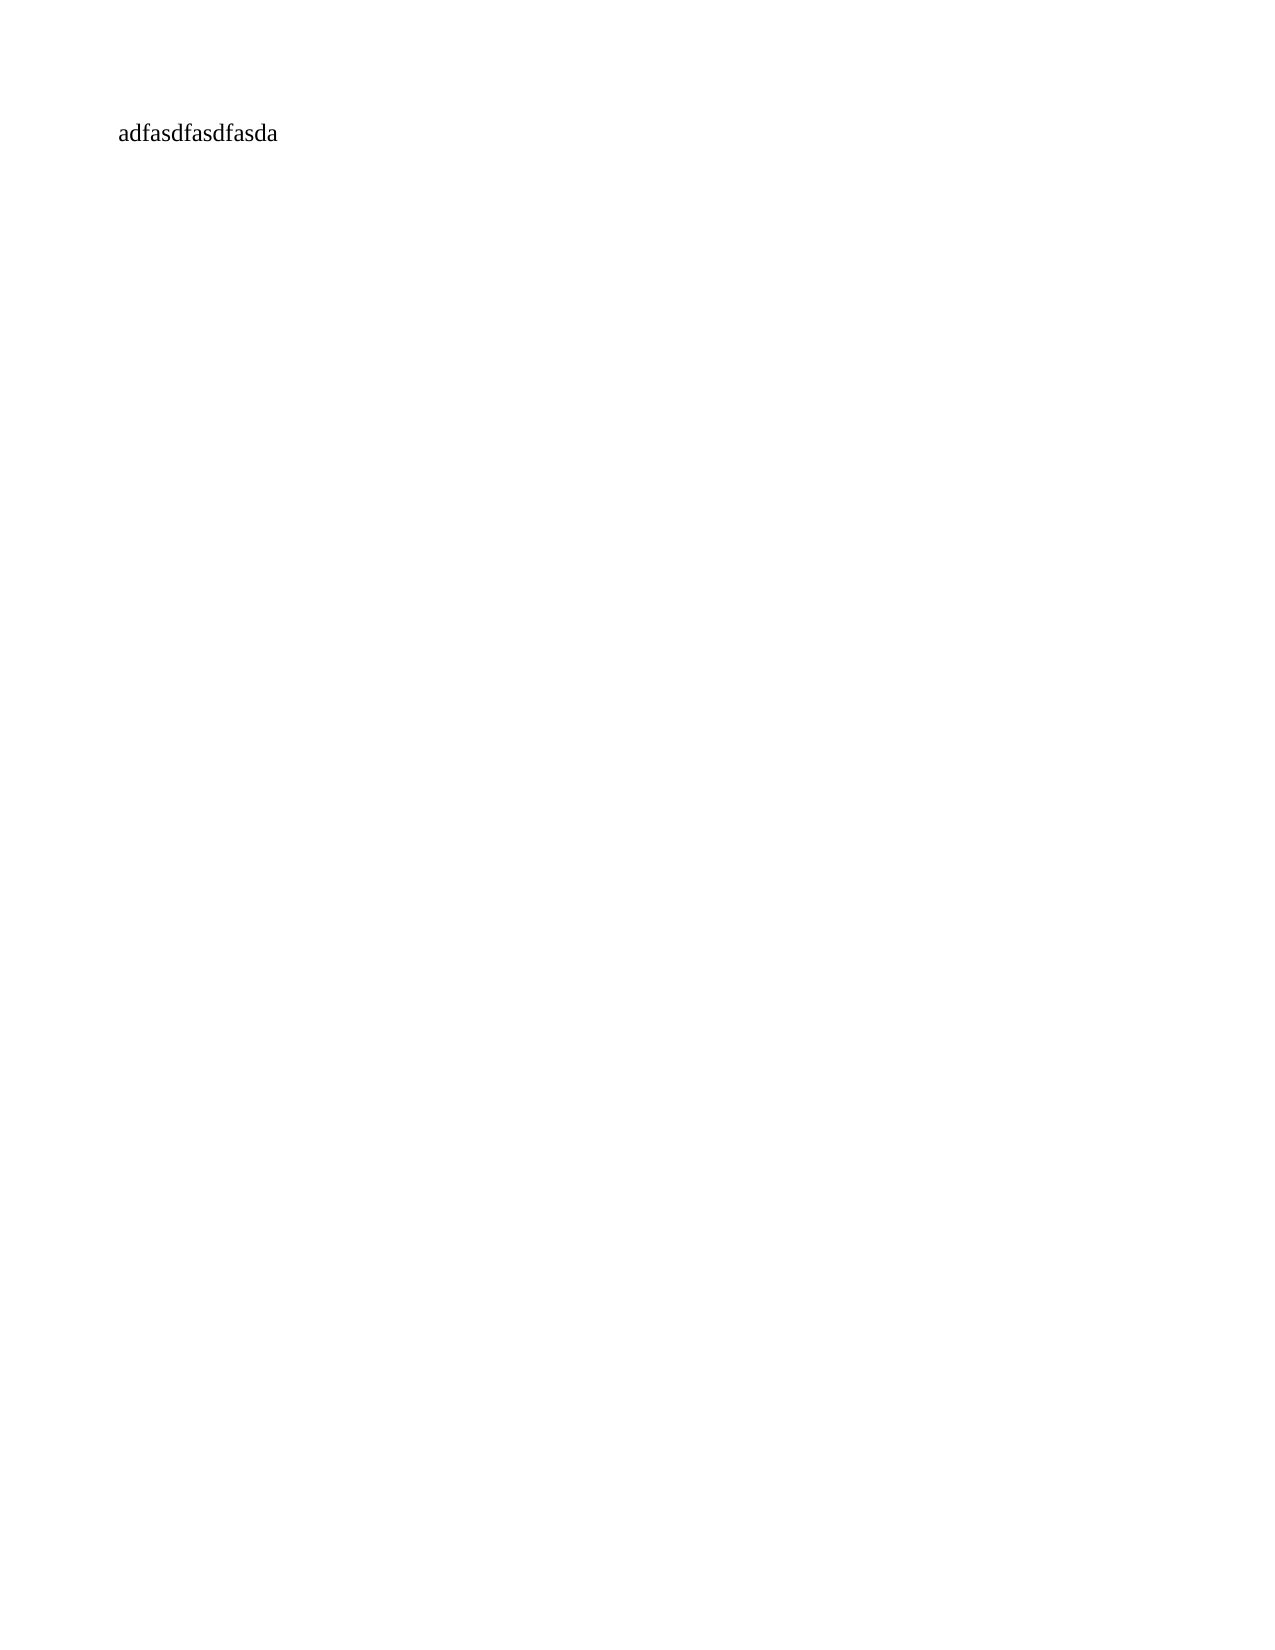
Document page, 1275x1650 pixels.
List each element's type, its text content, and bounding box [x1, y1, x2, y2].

text adfasdfasdfasda [118, 118, 1157, 147]
